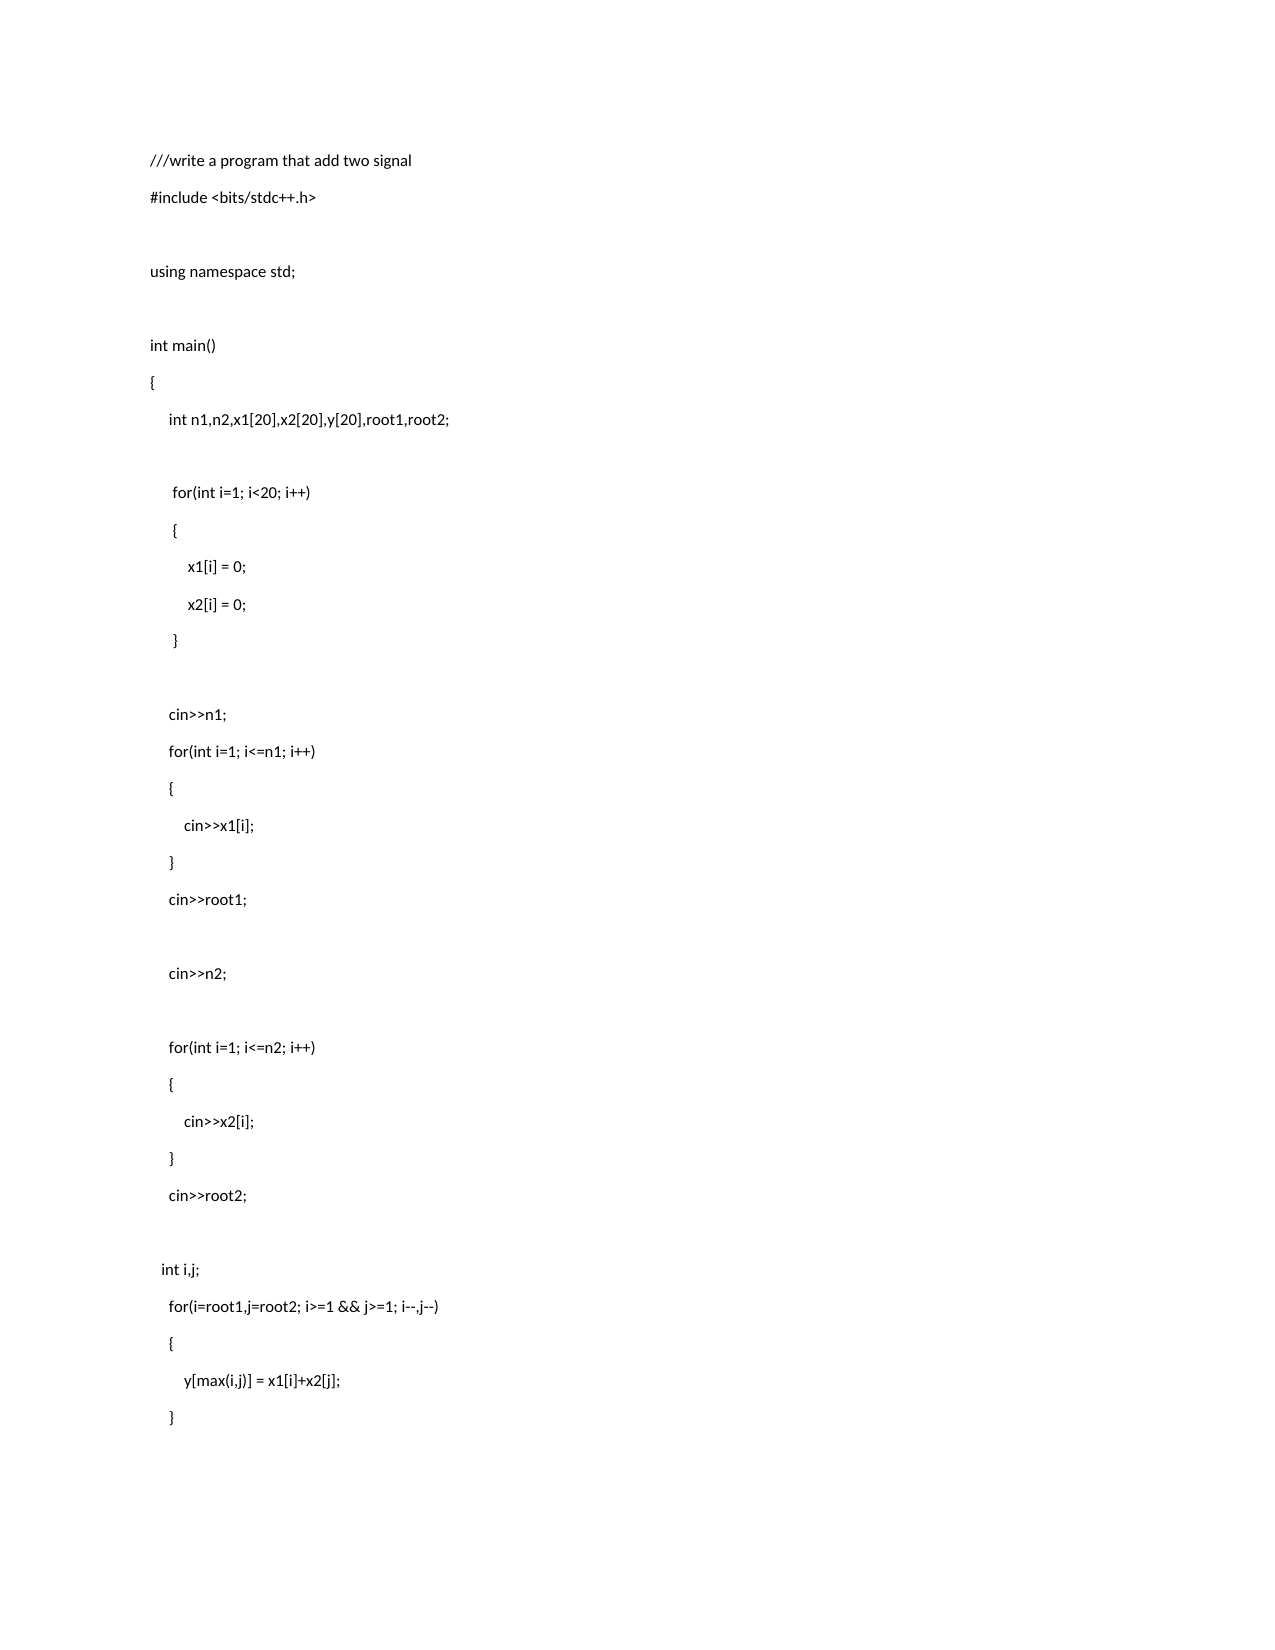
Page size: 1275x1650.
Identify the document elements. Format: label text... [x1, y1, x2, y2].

text for(int i=1; i<=n1; i++) [150, 742, 1125, 762]
text int i,j; [150, 1259, 1125, 1280]
text y[max(i,j)] = x1[i]+x2[j]; [150, 1370, 1125, 1391]
text for(i=root1,j=root2; i>=1 && j>=1; i--,j--) [150, 1296, 1125, 1317]
text cin>>n1; [150, 705, 1125, 725]
text { [150, 372, 1125, 392]
text for(int i=1; i<20; i++) [150, 483, 1125, 503]
text cin>>x2[i]; [150, 1111, 1125, 1132]
text } [150, 631, 1125, 651]
text for(int i=1; i<=n2; i++) [150, 1037, 1125, 1058]
text int main() [150, 335, 1125, 355]
text #include <bits/stdc++.h> [150, 187, 1125, 207]
text } [150, 1148, 1125, 1169]
text { [150, 1333, 1125, 1354]
text { [150, 1074, 1125, 1095]
text cin>>x1[i]; [150, 816, 1125, 836]
text } [150, 853, 1125, 873]
text using namespace std; [150, 261, 1125, 281]
text { [150, 520, 1125, 540]
text x1[i] = 0; [150, 557, 1125, 577]
text int n1,n2,x1[20],x2[20],y[20],root1,root2; [150, 409, 1125, 429]
text cin>>root1; [150, 889, 1125, 910]
text cin>>root2; [150, 1185, 1125, 1206]
text cin>>n2; [150, 963, 1125, 984]
text x2[i] = 0; [150, 594, 1125, 614]
text ///write a program that add two signal [150, 150, 1125, 170]
text { [150, 779, 1125, 799]
text } [150, 1407, 1125, 1428]
